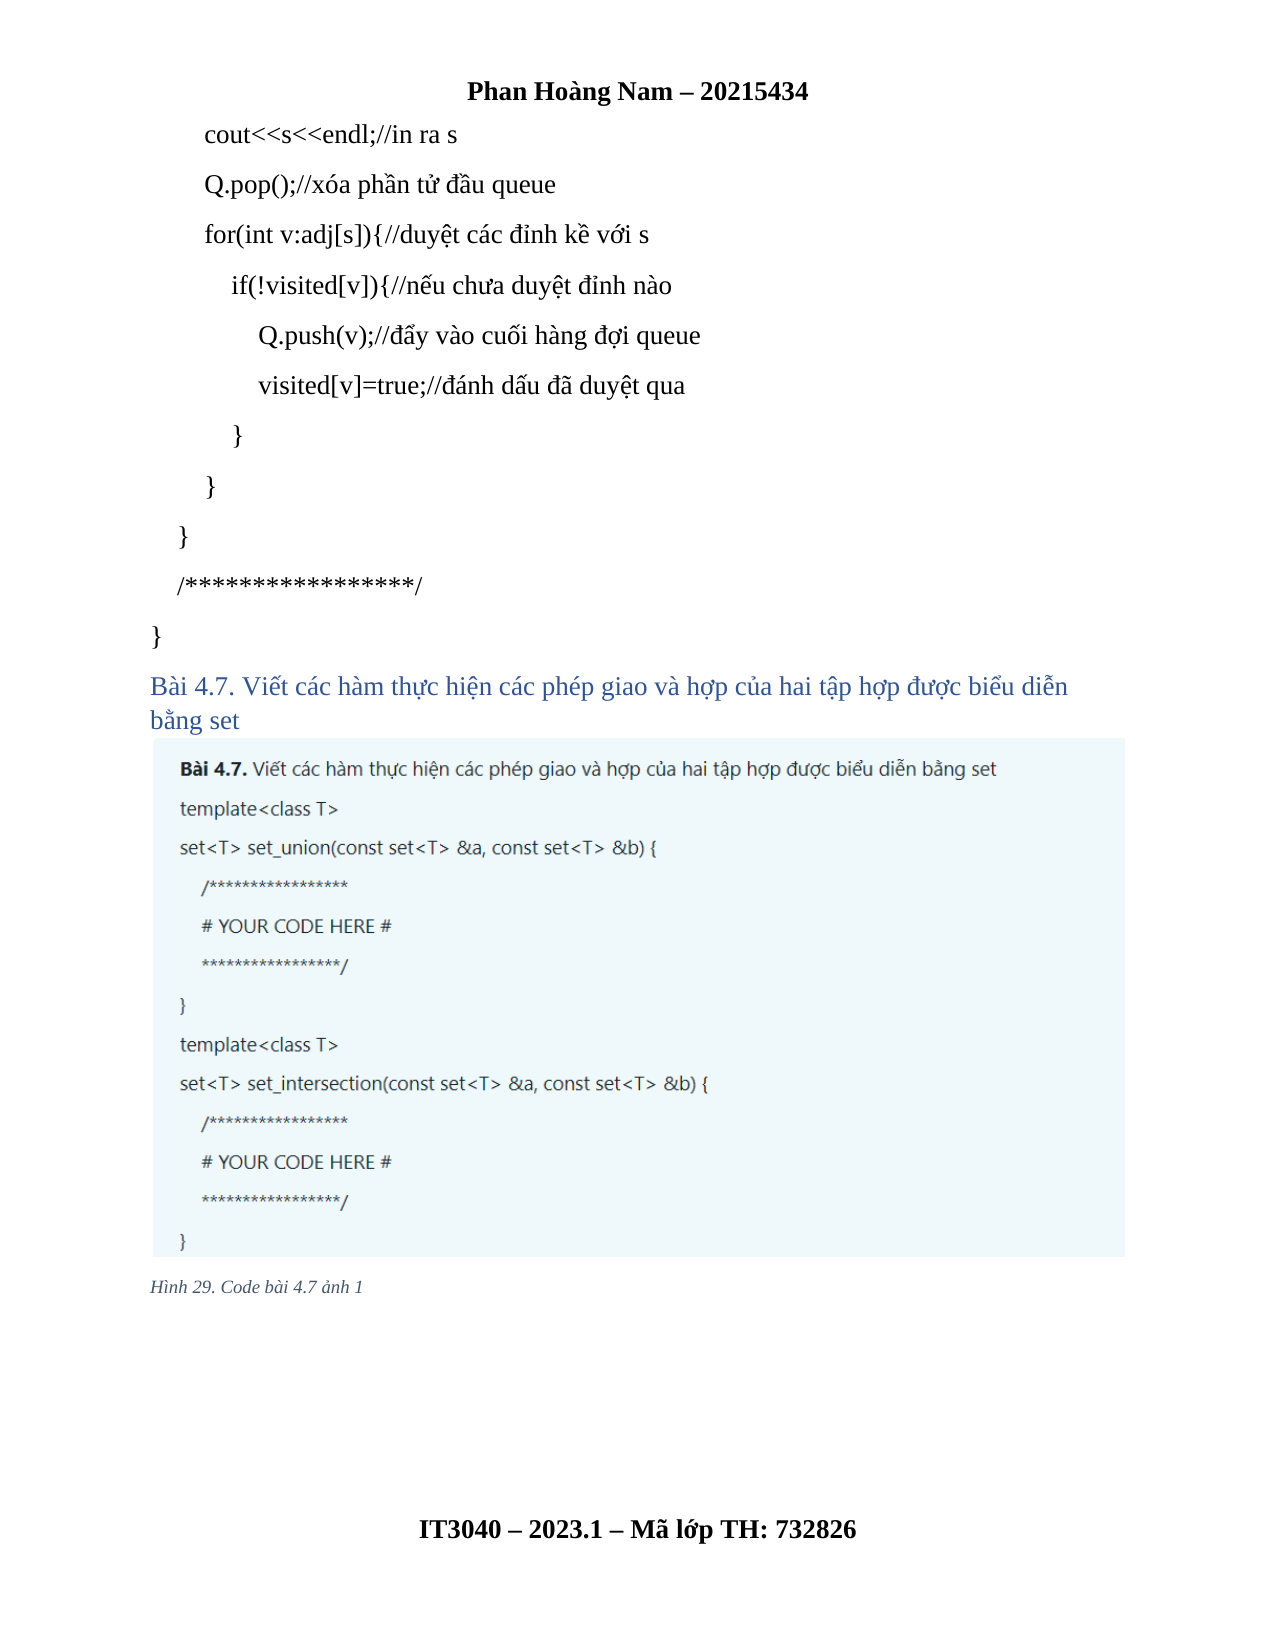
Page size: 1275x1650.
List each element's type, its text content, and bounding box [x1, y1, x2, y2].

text Hình 29. Code bài 4.7 ảnh 1 [150, 1276, 1125, 1297]
text visited[v]=true;//đánh dấu đã duyệt qua [150, 369, 1125, 400]
text } [150, 419, 1125, 451]
text if(!visited[v]){//nếu chưa duyệt đỉnh nào [150, 269, 1125, 300]
text Q.pop();//xóa phần tử đầu queue [150, 168, 1125, 199]
text Q.push(v);//đẩy vào cuối hàng đợi queue [150, 319, 1125, 350]
picture [150, 737, 1125, 1257]
text } [150, 470, 1125, 501]
text cout<<s<<endl;//in ra s [150, 118, 1125, 149]
text } [150, 520, 1125, 551]
text /*****************/ [150, 570, 1125, 601]
subtitle Bài 4.7. Viết các hàm thực hiện các phép giao và hợp của hai tập hợp được biểu diễn bằng set [150, 671, 1125, 735]
text for(int v:adj[s]){//duyệt các đỉnh kề với s [150, 219, 1125, 250]
text } [150, 620, 1125, 651]
